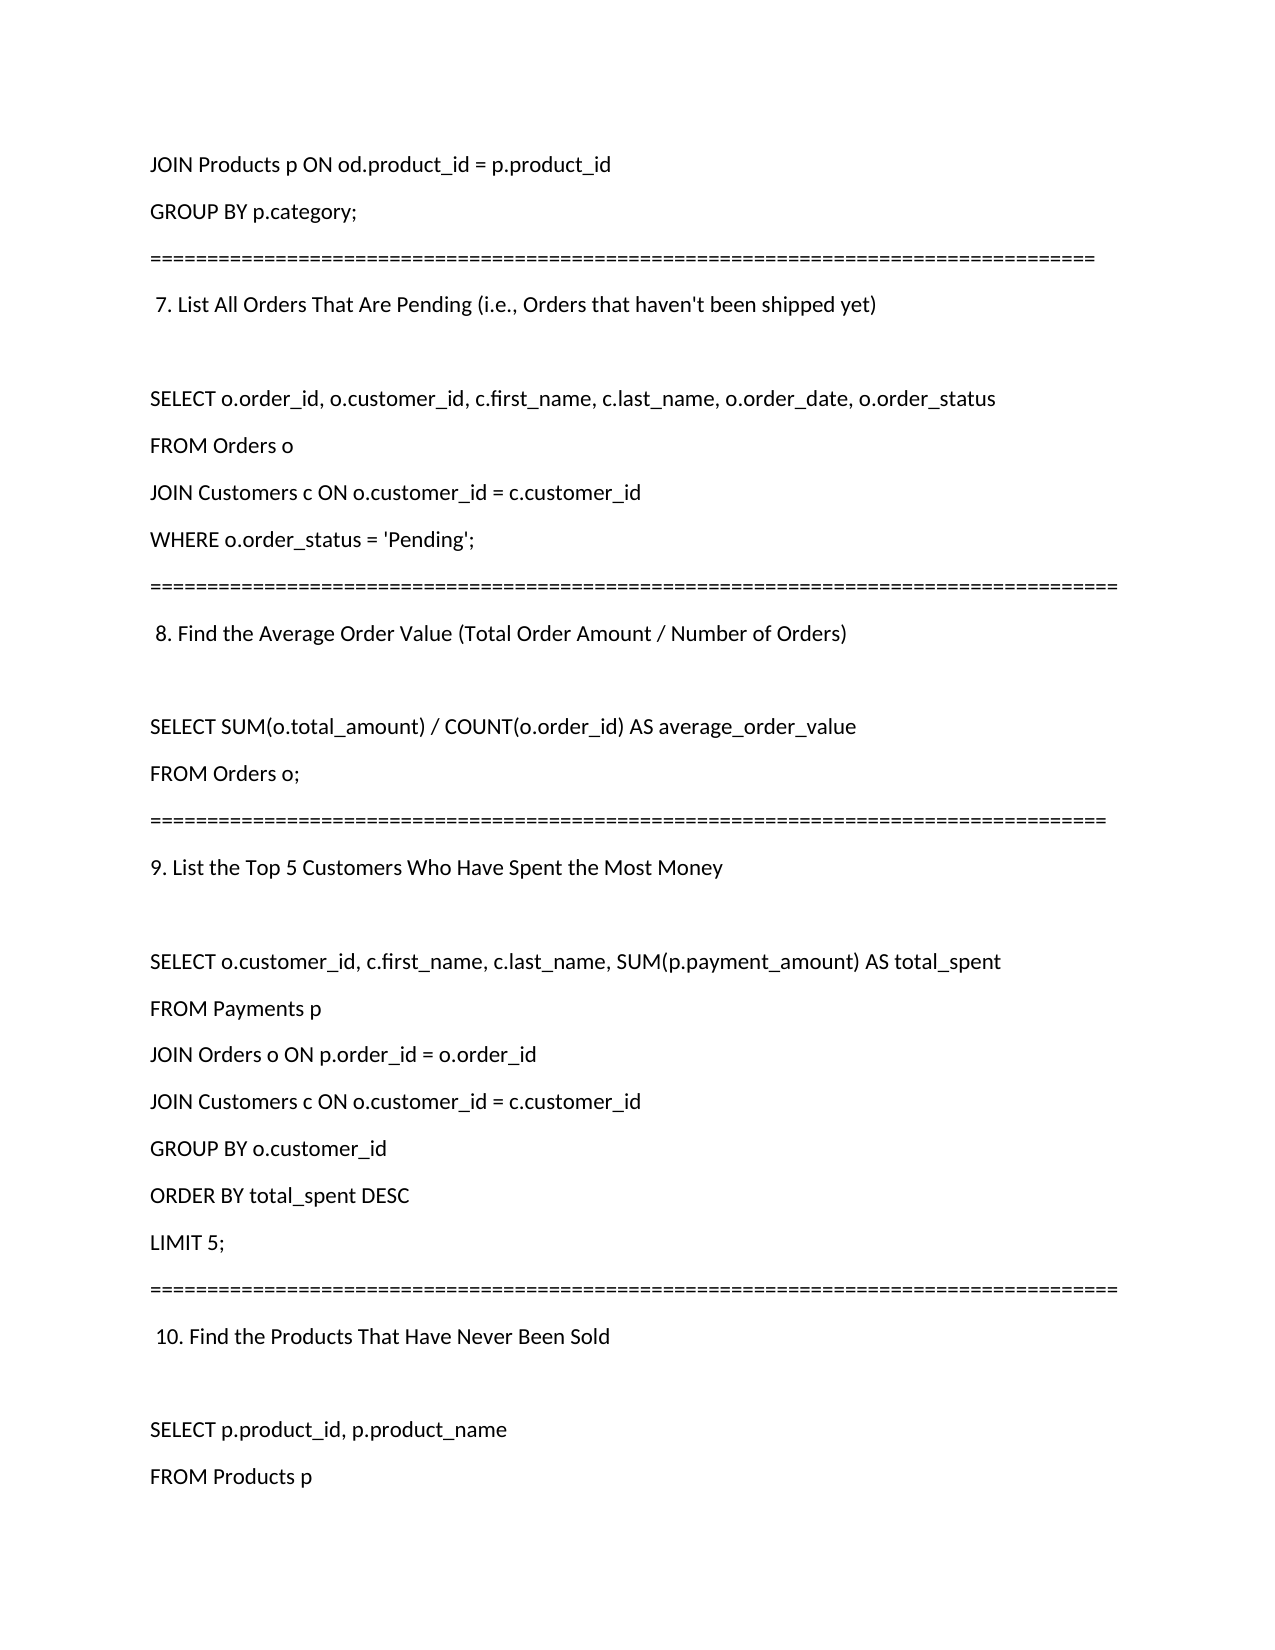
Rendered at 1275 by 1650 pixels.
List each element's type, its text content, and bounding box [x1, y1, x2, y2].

text LIMIT 5; [150, 1228, 1125, 1256]
text FROM Payments p [150, 994, 1125, 1022]
text JOIN Orders o ON p.order_id = o.order_id [150, 1041, 1125, 1069]
text JOIN Products p ON od.product_id = p.product_id [150, 150, 1125, 178]
text WHERE o.order_status = 'Pending'; [150, 525, 1125, 553]
text FROM Products p [150, 1462, 1125, 1491]
text JOIN Customers c ON o.customer_id = c.customer_id [150, 1087, 1125, 1116]
text SELECT p.product_id, p.product_name [150, 1416, 1125, 1444]
text 8. Find the Average Order Value (Total Order Amount / Number of Orders) [150, 619, 1125, 647]
text SELECT o.order_id, o.customer_id, c.first_name, c.last_name, o.order_date, o.order_status [150, 384, 1125, 412]
text =================================================================================== [150, 244, 1125, 272]
text ===================================================================================== [150, 572, 1125, 600]
text 9. List the Top 5 Customers Who Have Spent the Most Money [150, 853, 1125, 881]
text ==================================================================================== [150, 806, 1125, 834]
text ORDER BY total_spent DESC [150, 1181, 1125, 1209]
text SELECT o.customer_id, c.first_name, c.last_name, SUM(p.payment_amount) AS total_spent [150, 947, 1125, 975]
text JOIN Customers c ON o.customer_id = c.customer_id [150, 478, 1125, 506]
text FROM Orders o; [150, 759, 1125, 787]
text GROUP BY p.category; [150, 197, 1125, 225]
text ===================================================================================== [150, 1275, 1125, 1303]
text 7. List All Orders That Are Pending (i.e., Orders that haven't been shipped yet) [150, 291, 1125, 319]
text FROM Orders o [150, 431, 1125, 459]
text 10. Find the Products That Have Never Been Sold [150, 1322, 1125, 1350]
text GROUP BY o.customer_id [150, 1134, 1125, 1162]
text SELECT SUM(o.total_amount) / COUNT(o.order_id) AS average_order_value [150, 712, 1125, 741]
